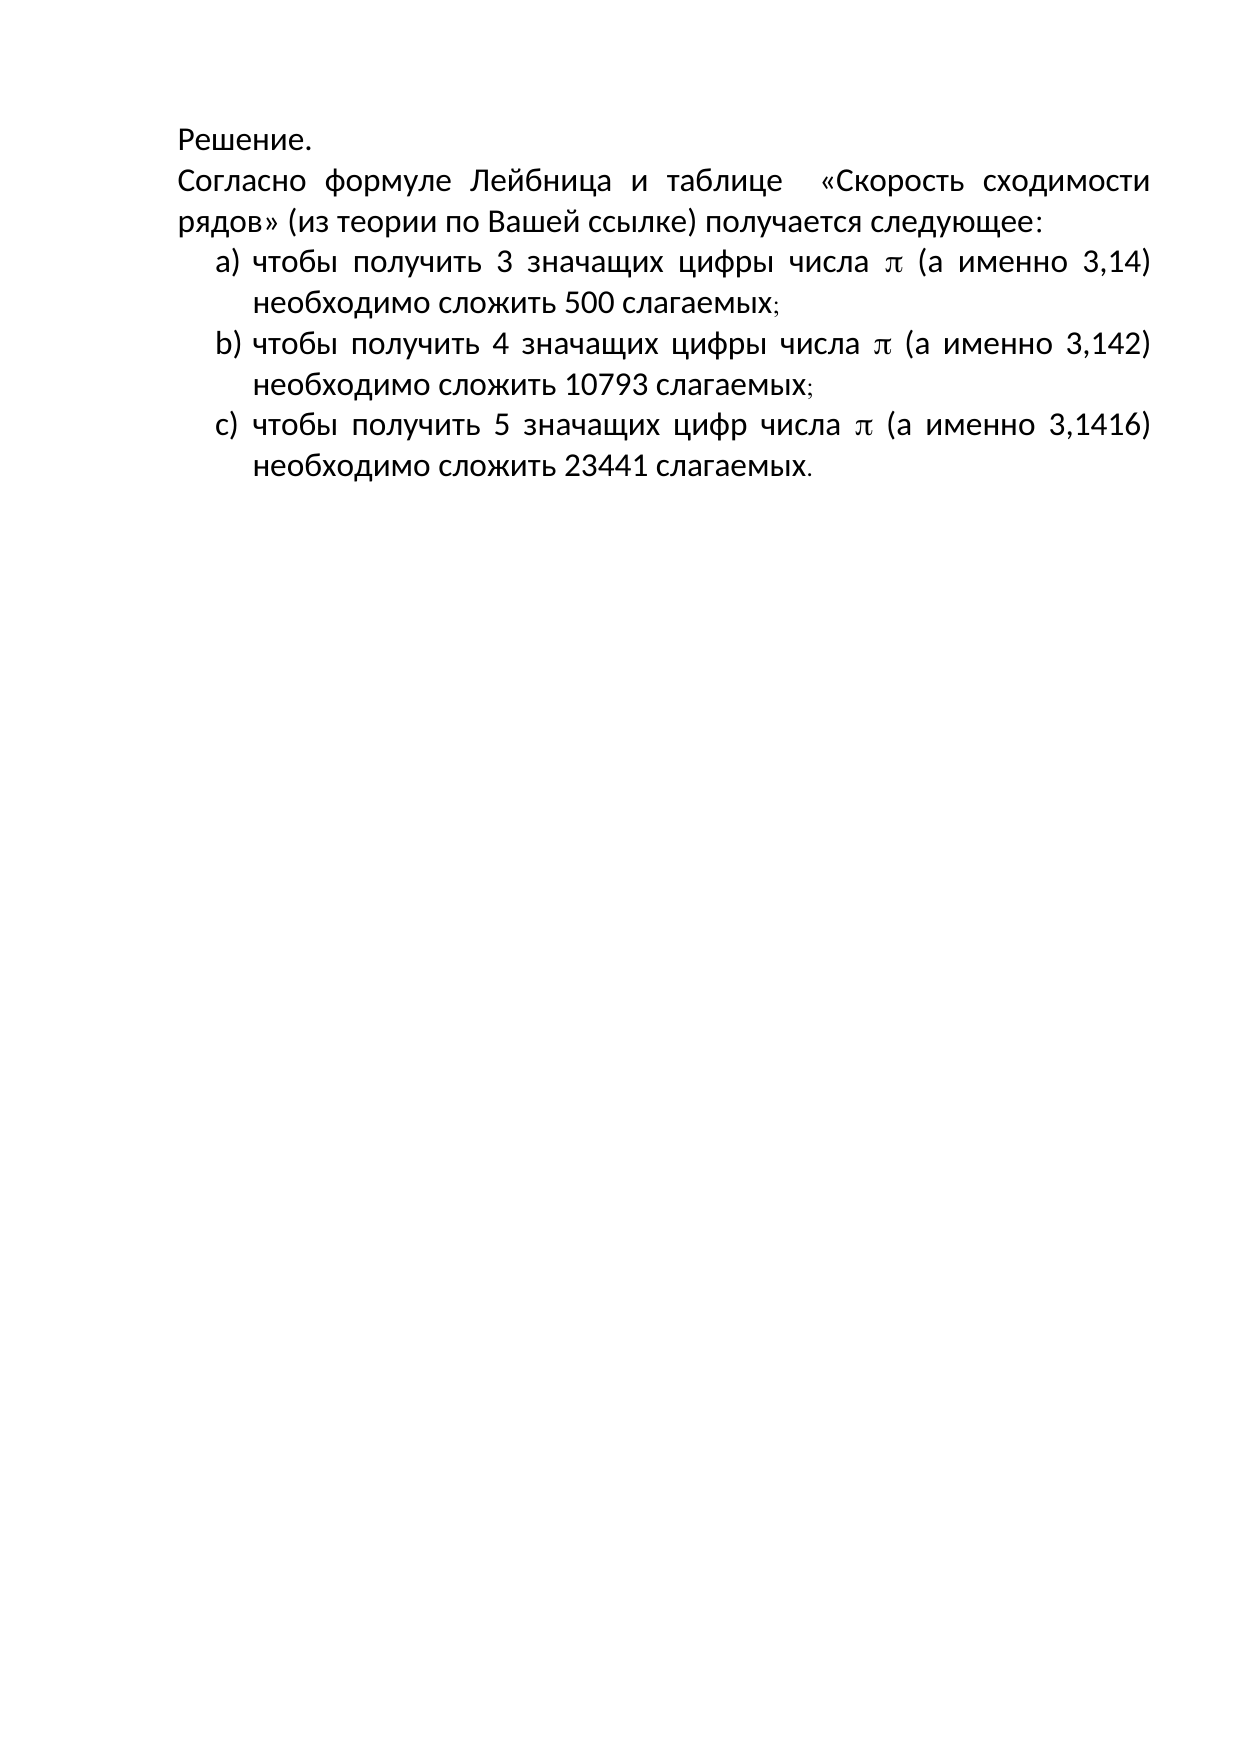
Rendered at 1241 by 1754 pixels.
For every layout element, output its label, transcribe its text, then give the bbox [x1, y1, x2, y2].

list чтобы получить 4 значащих цифры числа (а именно 3,142) необходимо сложить 10793 слагаемых [215, 322, 1152, 403]
text Согласно формуле Лейбница и таблице «Скорость сходимости рядов» (из теории по Вашей ссылке) получается следующее [177, 159, 1152, 240]
list чтобы получить 3 значащих цифры числа (а именно 3,14) необходимо сложить 500 слагаемых [215, 240, 1152, 322]
list чтобы получить 5 значащих цифр числа (а именно 3,1416) необходимо сложить 23441 слагаемых. [215, 403, 1152, 485]
text Решение. [177, 118, 1152, 159]
